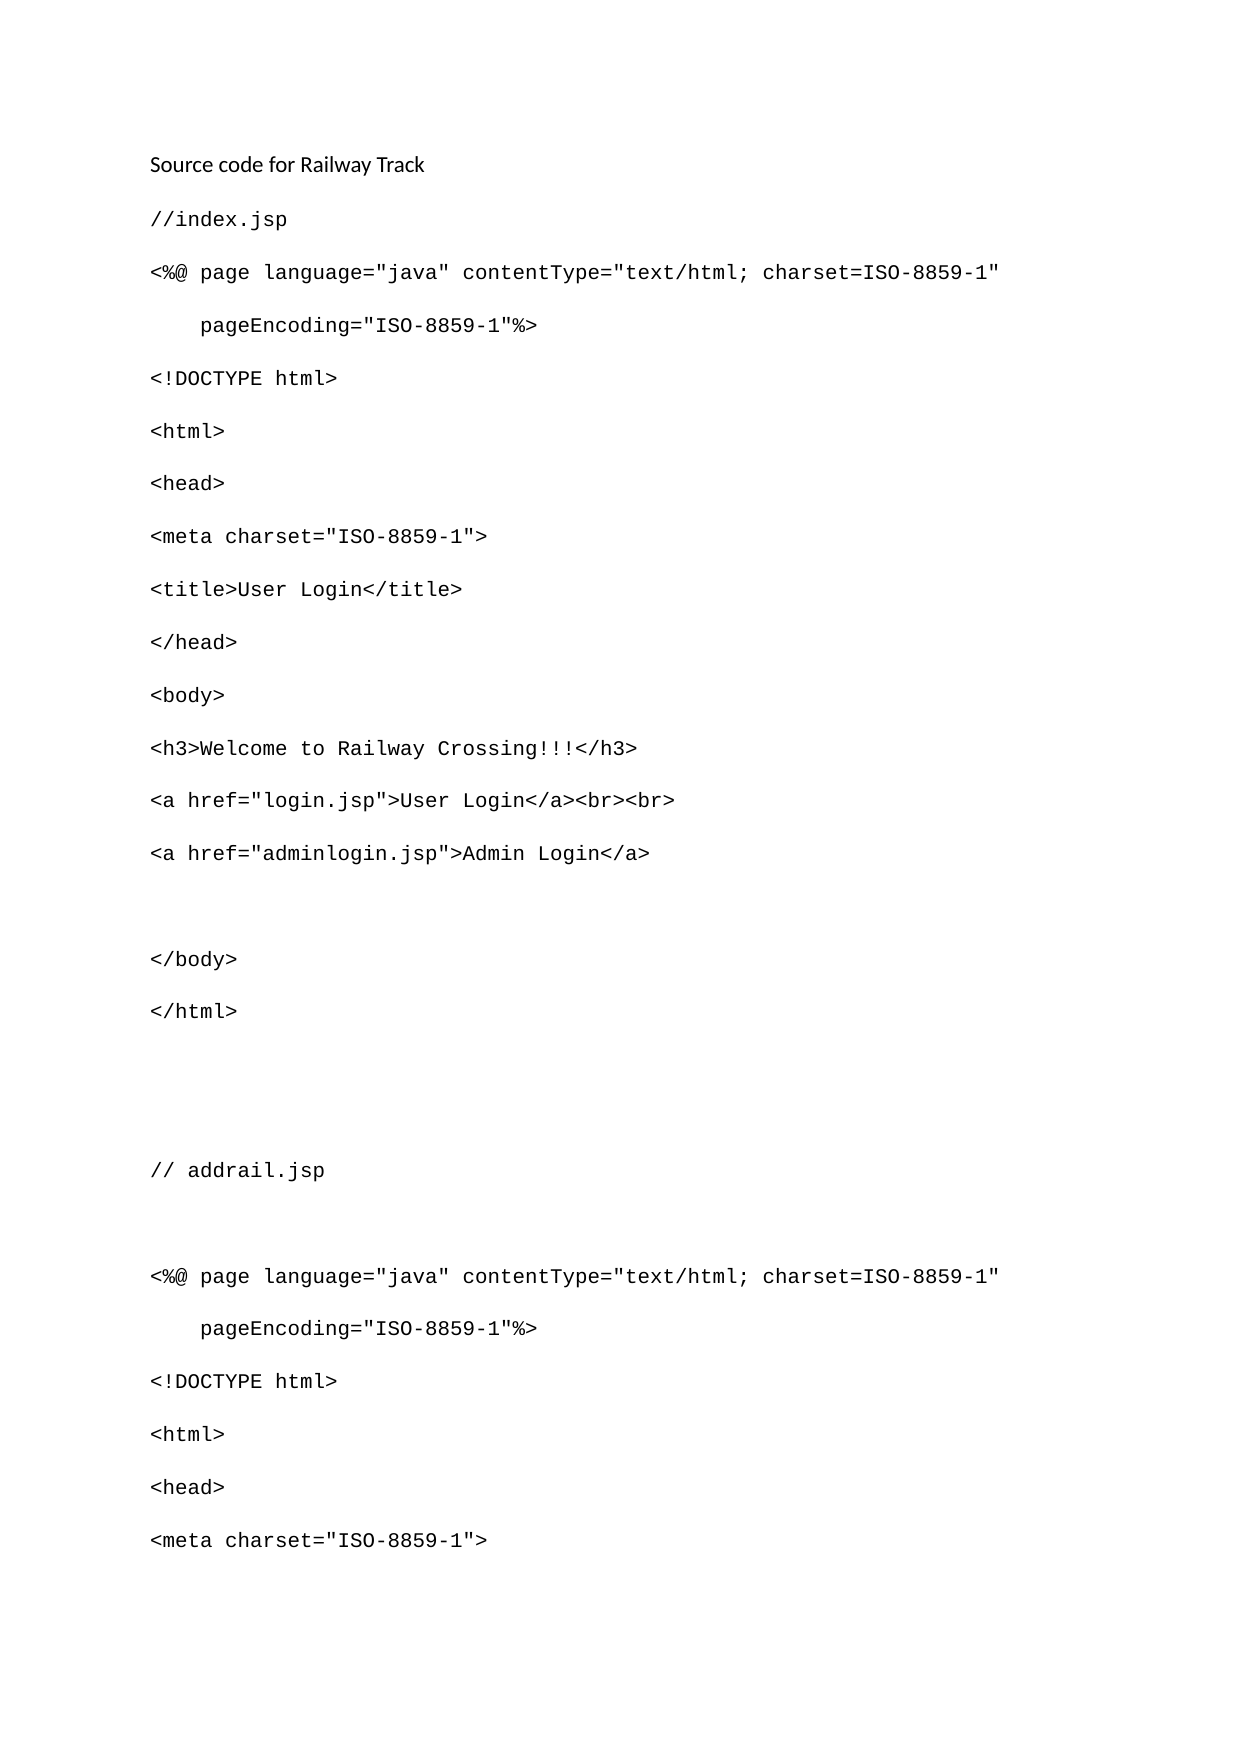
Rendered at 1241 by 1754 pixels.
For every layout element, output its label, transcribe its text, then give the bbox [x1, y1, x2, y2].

text <%@ page language="java" contentType="text/html; charset=ISO-8859-1" [150, 1266, 1090, 1289]
text <meta charset="ISO-8859-1"> [150, 1530, 1090, 1553]
text <title>User Login</title> [150, 579, 1090, 603]
text <%@ page language="java" contentType="text/html; charset=ISO-8859-1" [150, 262, 1090, 286]
text <a href="login.jsp">User Login</a><br><br> [150, 790, 1090, 814]
text <!DOCTYPE html> [150, 368, 1090, 391]
text </body> [150, 949, 1090, 972]
text // addrail.jsp [150, 1160, 1090, 1184]
text <meta charset="ISO-8859-1"> [150, 526, 1090, 550]
text <html> [150, 421, 1090, 444]
text <!DOCTYPE html> [150, 1371, 1090, 1395]
text <html> [150, 1424, 1090, 1448]
text </html> [150, 1002, 1090, 1025]
text Source code for Railway Track [150, 150, 1090, 178]
text <h3>Welcome to Railway Crossing!!!</h3> [150, 737, 1090, 761]
text <body> [150, 685, 1090, 708]
text <head> [150, 1477, 1090, 1501]
text <a href="adminlogin.jsp">Admin Login</a> [150, 843, 1090, 867]
text <head> [150, 473, 1090, 497]
text pageEncoding="ISO-8859-1"%> [150, 315, 1090, 339]
text </head> [150, 632, 1090, 656]
text //index.jsp [150, 209, 1090, 233]
text pageEncoding="ISO-8859-1"%> [150, 1318, 1090, 1342]
